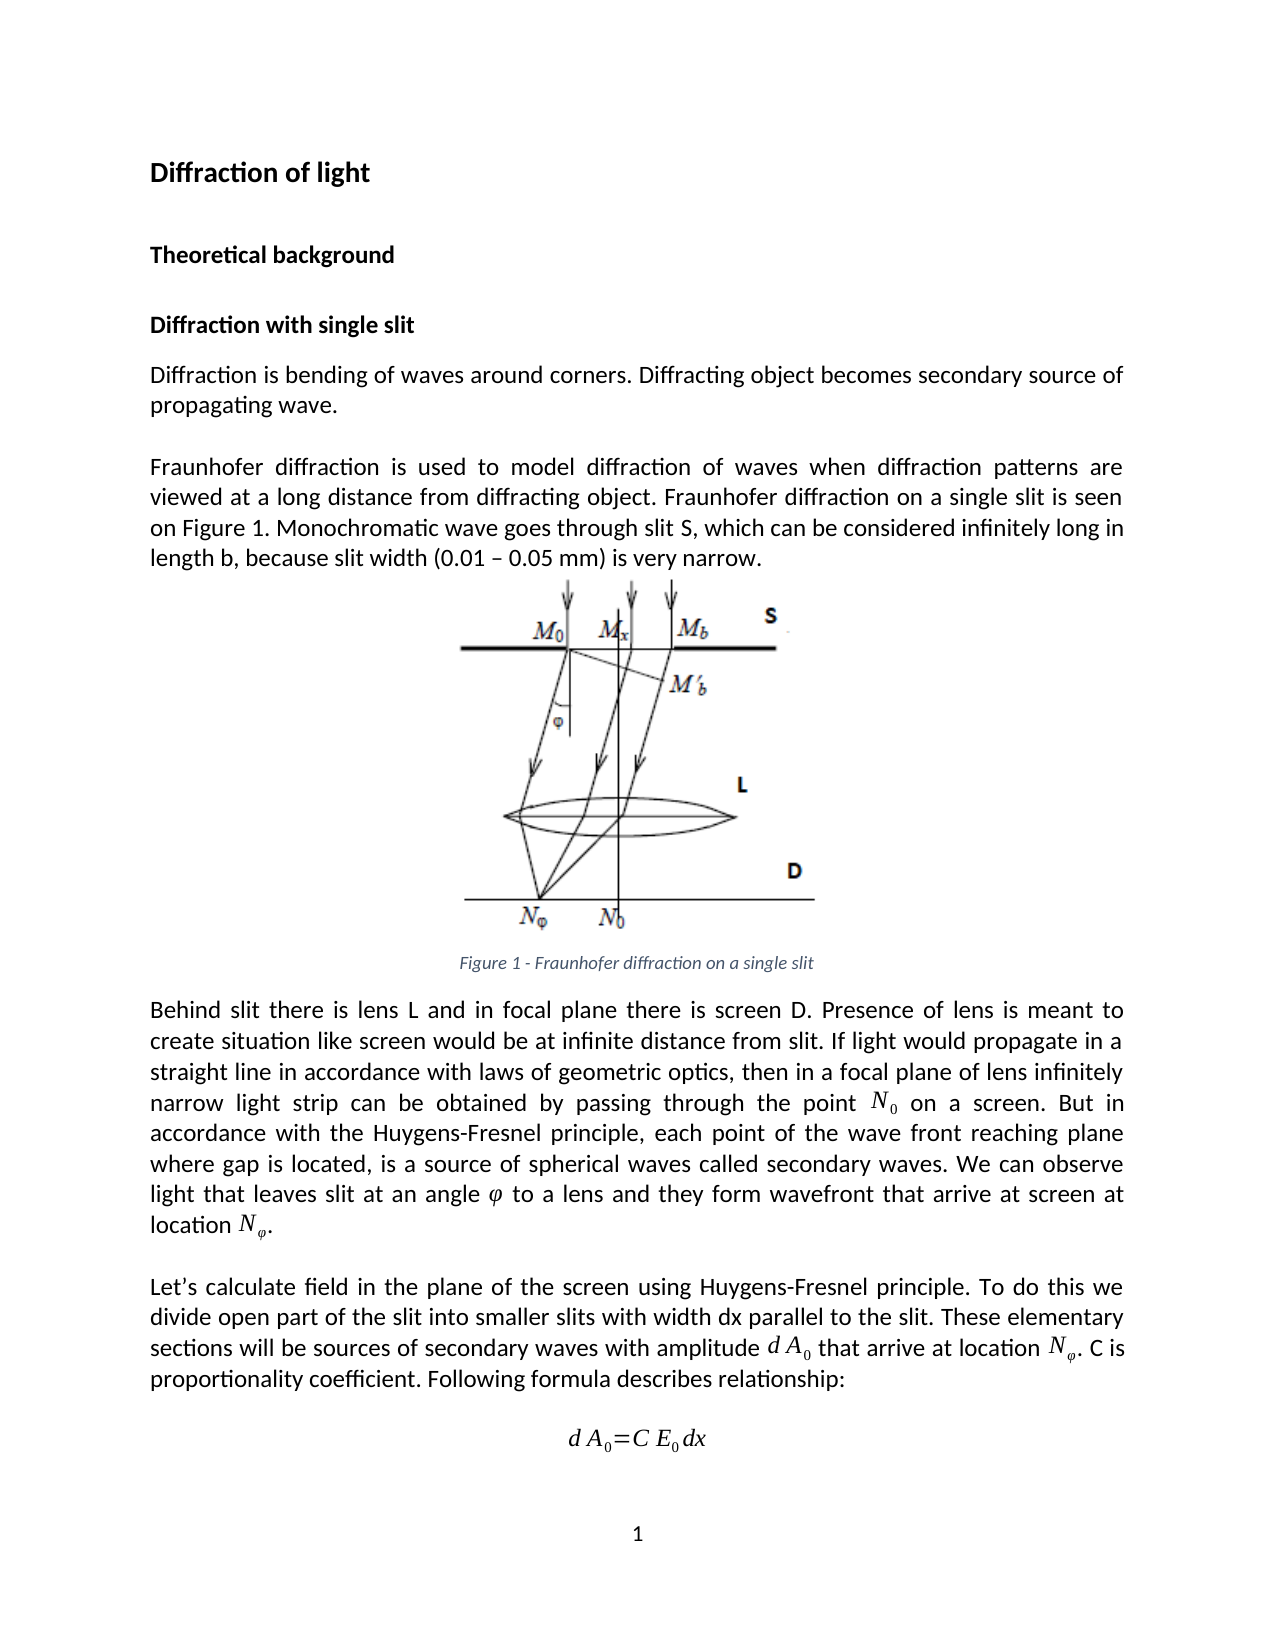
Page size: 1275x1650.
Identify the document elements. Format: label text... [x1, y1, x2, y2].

subtitle Theoretical background [150, 239, 1125, 270]
text Diffraction is bending of waves around corners. Diffracting object becomes secondary source of propagating wave. [150, 359, 1125, 420]
text Let’s calculate field in the plane of the screen using Huygens-Fresnel principle. To do this we divide open part of the slit into smaller slits with width dx parallel to the slit. These elementary sections will be sources of secondary waves with amplitude that arrive at location . C is proportionality coefficient. Following formula describes relationship: [150, 1271, 1125, 1394]
text Fraunhofer diffraction is used to model diffraction of waves when diffraction patterns are viewed at a long distance from diffracting object. Fraunhofer diffraction on a single slit is seen on Figure 1. Monochromatic wave goes through slit S, which can be considered infinitely long in length b, because slit width (0.01 – 0.05 mm) is very narrow. [150, 451, 1125, 573]
text Figure 1 - Fraunhofer diffraction on a single slit [150, 951, 1125, 974]
text Diffraction with single slit [150, 309, 1125, 340]
subtitle Diffraction of light [150, 154, 1125, 190]
picture [449, 572, 826, 932]
text Behind slit there is lens L and in focal plane there is screen D. Presence of lens is meant to create situation like screen would be at infinite distance from slit. If light would propagate in a straight line in accordance with laws of geometric optics, then in a focal plane of lens infinitely narrow light strip can be obtained by passing through the point on a screen. But in accordance with the Huygens-Fresnel principle, each point of the wave front reaching plane where gap is located, is a source of spherical waves called secondary waves. We can observe light that leaves slit at an angle to a lens and they form wavefront that arrive at screen at location . [150, 995, 1125, 1241]
